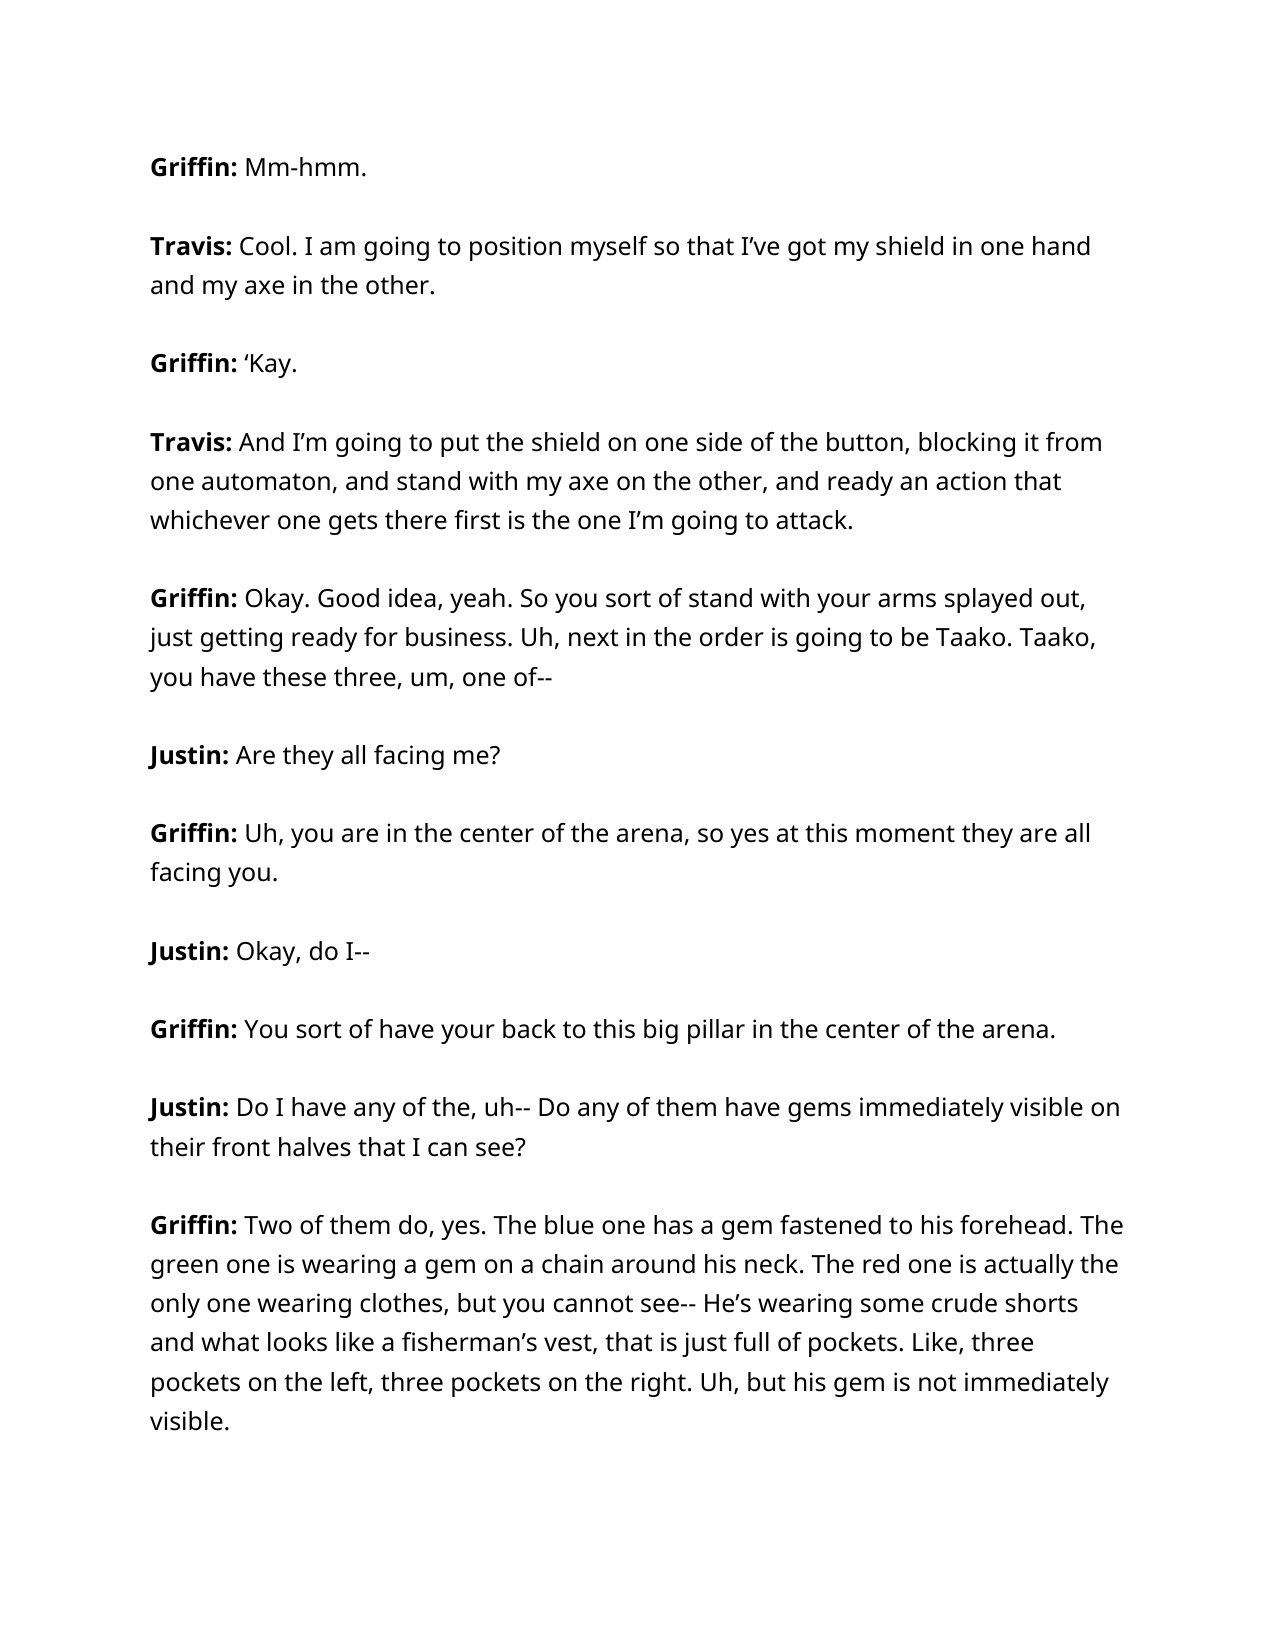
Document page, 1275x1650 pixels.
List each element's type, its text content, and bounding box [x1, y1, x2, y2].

text Justin: Do I have any of the, uh-- Do any of them have gems immediately visible on their front halves that I can see? [150, 1090, 1125, 1163]
text Griffin: Uh, you are in the center of the arena, so yes at this moment they are all facing you. [150, 816, 1125, 889]
text Travis: And I’m going to put the shield on one side of the button, blocking it from one automaton, and stand with my axe on the other, and ready an action that whichever one gets there first is the one I’m going to attack. [150, 424, 1125, 537]
text Travis: Cool. I am going to position myself so that I’ve got my shield in one hand and my axe in the other. [150, 228, 1125, 302]
text Justin: Okay, do I-- [150, 933, 1125, 967]
text Griffin: You sort of have your back to this big pillar in the center of the arena. [150, 1012, 1125, 1046]
text Griffin: ‘Kay. [150, 346, 1125, 380]
text Griffin: Okay. Good idea, yeah. So you sort of stand with your arms splayed out, just getting ready for business. Uh, next in the order is going to be Taako. Taako, you have these three, um, one of-- [150, 581, 1125, 693]
text Griffin: Mm-hmm. [150, 150, 1125, 184]
text Justin: Are they all facing me? [150, 737, 1125, 772]
text Griffin: Two of them do, yes. The blue one has a gem fastened to his forehead. The green one is wearing a gem on a chain around his neck. The red one is actually the only one wearing clothes, but you cannot see-- He’s wearing some crude shorts and what looks like a fisherman’s vest, that is just full of pockets. Like, three pockets on the left, three pockets on the right. Uh, but his gem is not immediately visible. [150, 1207, 1125, 1437]
